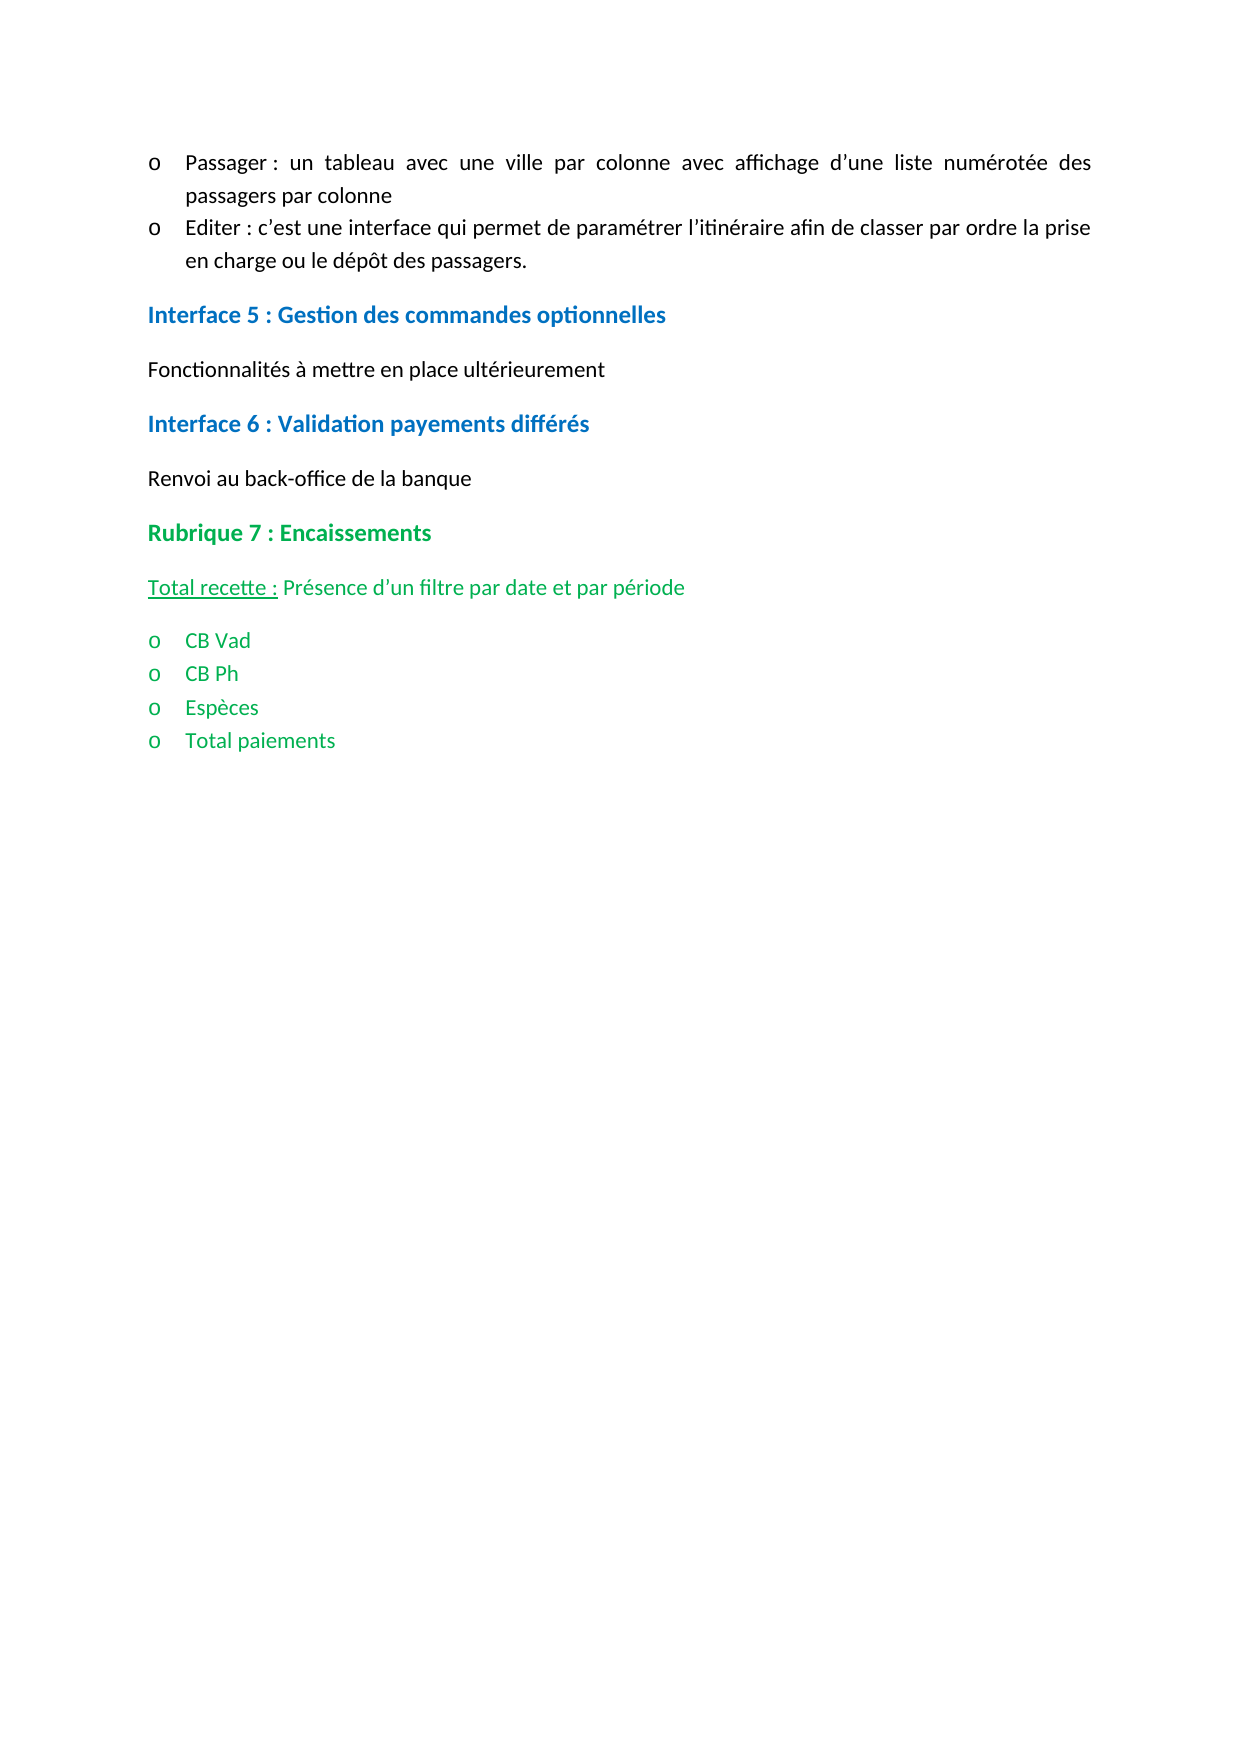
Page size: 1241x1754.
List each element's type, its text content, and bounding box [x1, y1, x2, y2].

list Total paiements [148, 727, 1093, 756]
text Rubrique 7 : Encaissements [148, 517, 1093, 548]
list Passager : un tableau avec une ville par colonne avec affichage d’une liste numérotée des passagers par colonne [148, 148, 1093, 209]
text Interface 6 : Validation payements différés [148, 408, 1093, 439]
list Espèces [148, 693, 1093, 722]
text Interface 5 : Gestion des commandes optionnelles [148, 299, 1093, 330]
list CB Ph [148, 659, 1093, 689]
list CB Vad [148, 626, 1093, 655]
list Editer : c’est une interface qui permet de paramétrer l’itinéraire afin de classer par ordre la prise en charge ou le dépôt des passagers. [148, 213, 1093, 274]
text Renvoi au back-office de la banque [148, 464, 1093, 492]
text Total recette : Présence d’un filtre par date et par période [148, 573, 1093, 601]
text Fonctionnalités à mettre en place ultérieurement [148, 355, 1093, 383]
